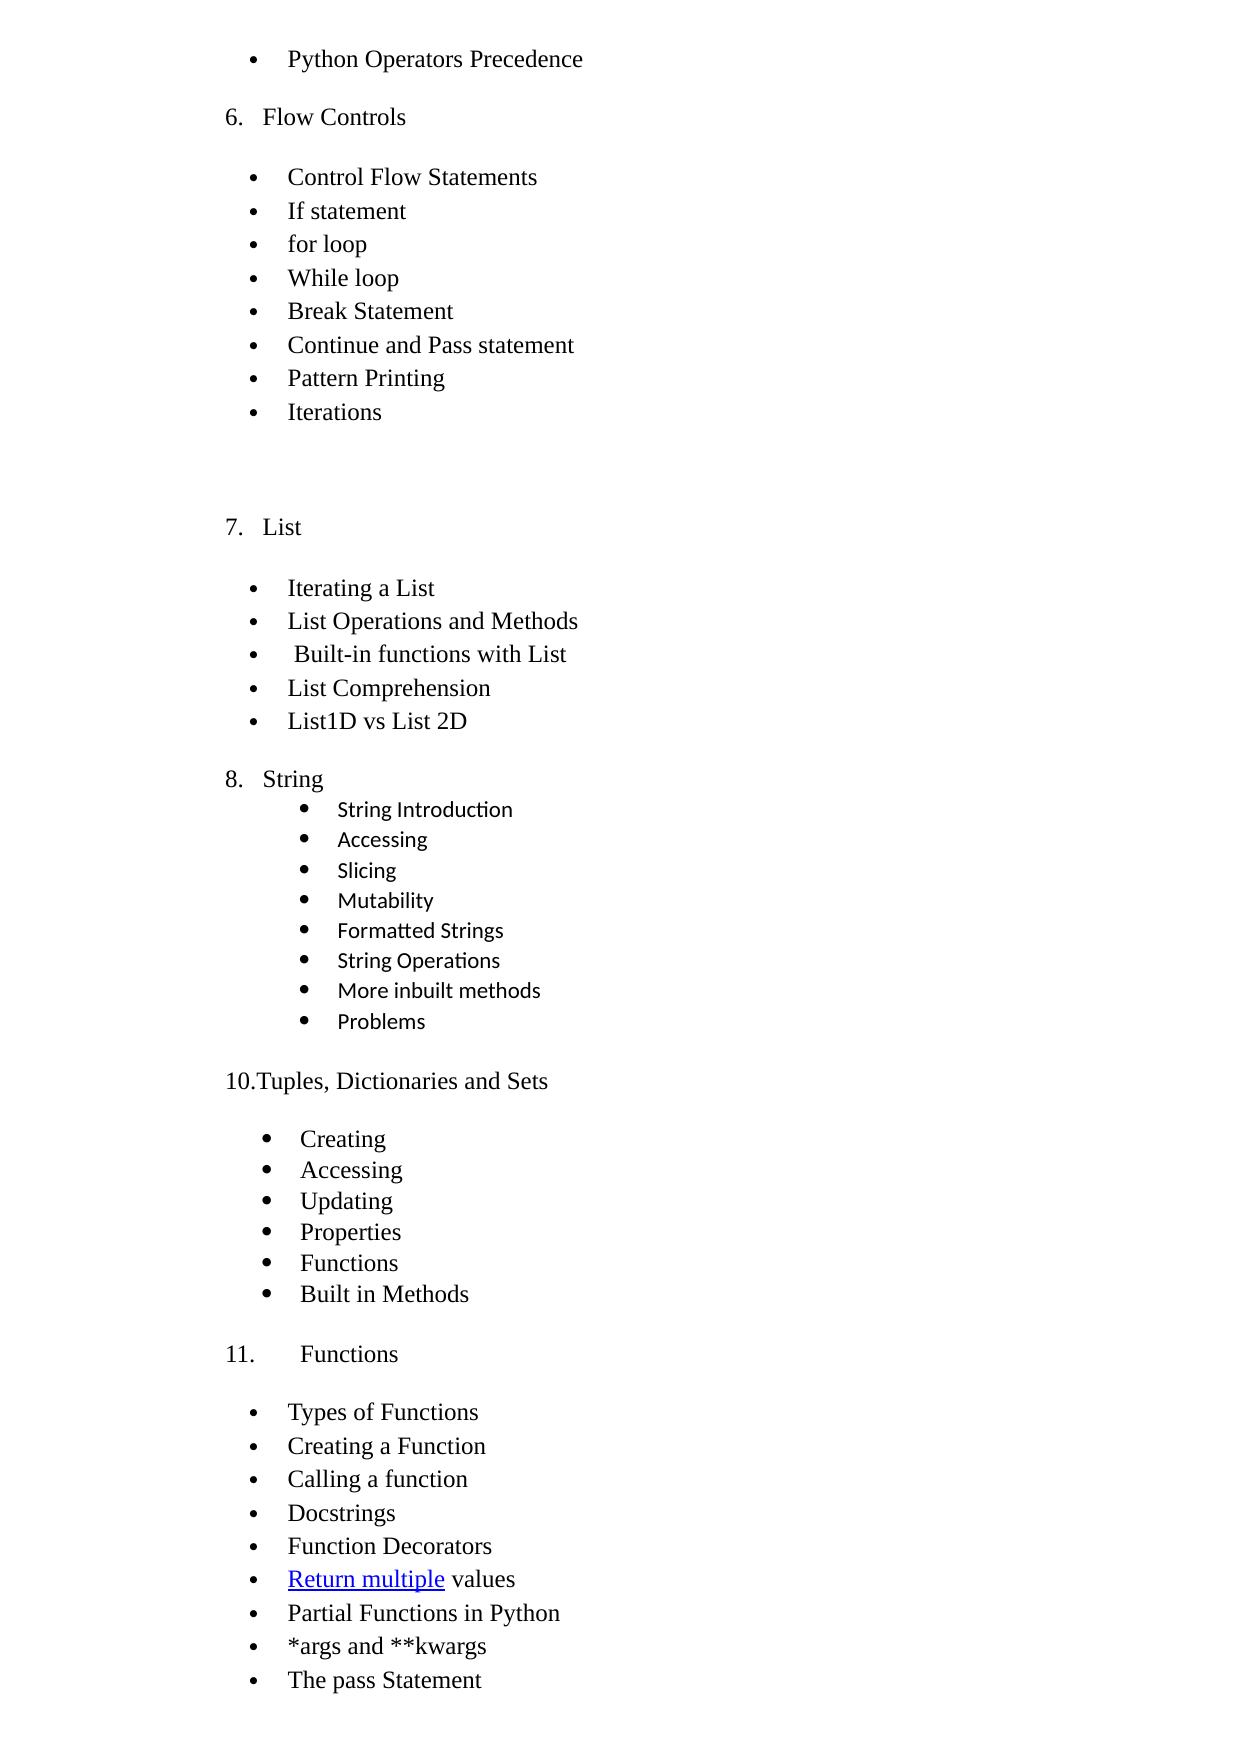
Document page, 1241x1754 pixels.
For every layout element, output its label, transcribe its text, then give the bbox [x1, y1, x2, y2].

list Continue and Pass statement [250, 330, 1090, 358]
list Iterating a List [250, 573, 1090, 601]
list List Operations and Methods [250, 606, 1090, 635]
list Accessing [300, 826, 1090, 853]
list Control Flow Statements [250, 162, 1090, 191]
list Iterations [250, 397, 1090, 425]
list Functions [262, 1248, 1090, 1277]
list List1D vs List 2D [250, 706, 1090, 735]
list List [225, 512, 1090, 541]
list Calling a function [250, 1464, 1090, 1493]
list Types of Functions [250, 1397, 1090, 1426]
list Formatted Strings [300, 916, 1090, 944]
list While loop [250, 263, 1090, 292]
list Python Operators Precedence [250, 44, 1090, 73]
list Creating a Function [250, 1431, 1090, 1459]
list Partial Functions in Python [250, 1598, 1090, 1627]
list Accessing [262, 1155, 1090, 1184]
list Docstrings [250, 1498, 1090, 1526]
list String [225, 764, 1090, 793]
list String Introduction [300, 795, 1090, 823]
list *args and **kwargs [250, 1631, 1090, 1660]
list Properties [262, 1217, 1090, 1246]
list Pattern Printing [250, 363, 1090, 392]
list Return multiple values [250, 1564, 1090, 1593]
list Built-in functions with List [250, 639, 1090, 668]
list for loop [250, 229, 1090, 258]
list Function Decorators [250, 1531, 1090, 1560]
list Creating [262, 1124, 1090, 1153]
text 11. Functions [225, 1339, 1090, 1368]
list Built in Methods [262, 1279, 1090, 1308]
list String Operations [300, 946, 1090, 974]
list List Comprehension [250, 673, 1090, 702]
list Problems [300, 1007, 1090, 1035]
list If statement [250, 196, 1090, 225]
list Mutability [300, 886, 1090, 914]
list Updating [262, 1186, 1090, 1215]
text 10.Tuples, Dictionaries and Sets [225, 1066, 1090, 1095]
list The pass Statement [250, 1665, 1090, 1694]
list Slicing [300, 856, 1090, 884]
list Flow Controls [225, 102, 1090, 131]
list More inbuilt methods [300, 977, 1090, 1004]
list Break Statement [250, 296, 1090, 325]
